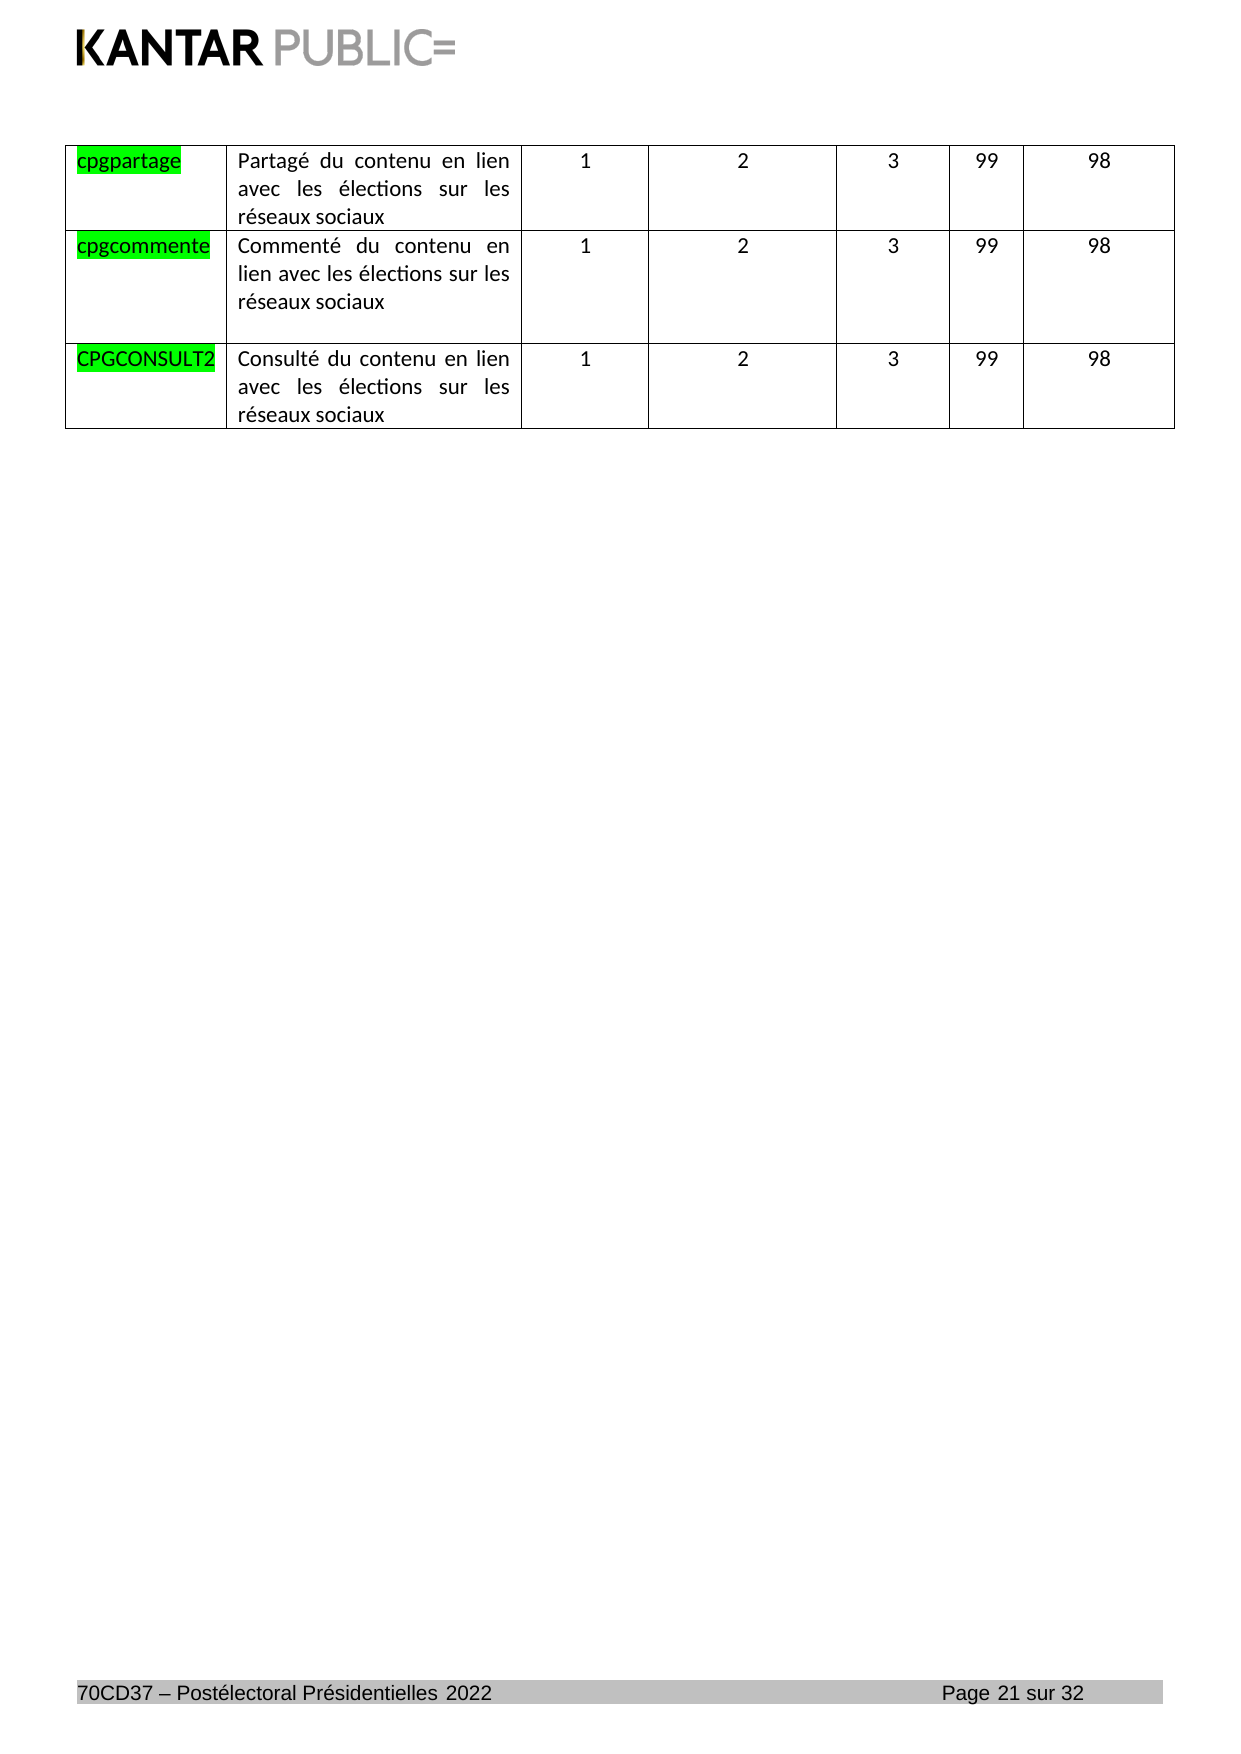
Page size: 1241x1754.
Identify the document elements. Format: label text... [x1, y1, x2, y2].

table_cell 3 [837, 344, 949, 428]
table_cell cpgpartage [66, 146, 226, 230]
table_cell CPGCONSULT2 [66, 344, 226, 428]
table_cell 2 [649, 146, 836, 230]
table_cell 2 [649, 344, 836, 428]
table_cell Consulté du contenu en lien avec les élections sur les réseaux sociaux [227, 344, 521, 428]
table_cell 1 [522, 344, 648, 428]
table_cell 98 [1024, 146, 1174, 230]
table_cell 99 [950, 146, 1023, 230]
picture [76, 29, 455, 66]
table_cell 98 [1024, 231, 1174, 343]
table_cell 1 [522, 146, 648, 230]
table_cell 99 [950, 231, 1023, 343]
table_cell cpgcommente [66, 231, 226, 343]
table_cell Partagé du contenu en lien avec les élections sur les réseaux sociaux [227, 146, 521, 230]
table_cell 3 [837, 231, 949, 343]
table_cell 2 [649, 231, 836, 343]
table_cell Commenté du contenu en lien avec les élections sur les réseaux sociaux [227, 231, 521, 343]
table_cell 3 [837, 146, 949, 230]
table_cell 99 [950, 344, 1023, 428]
table_cell 1 [522, 231, 648, 343]
table_cell 98 [1024, 344, 1174, 428]
